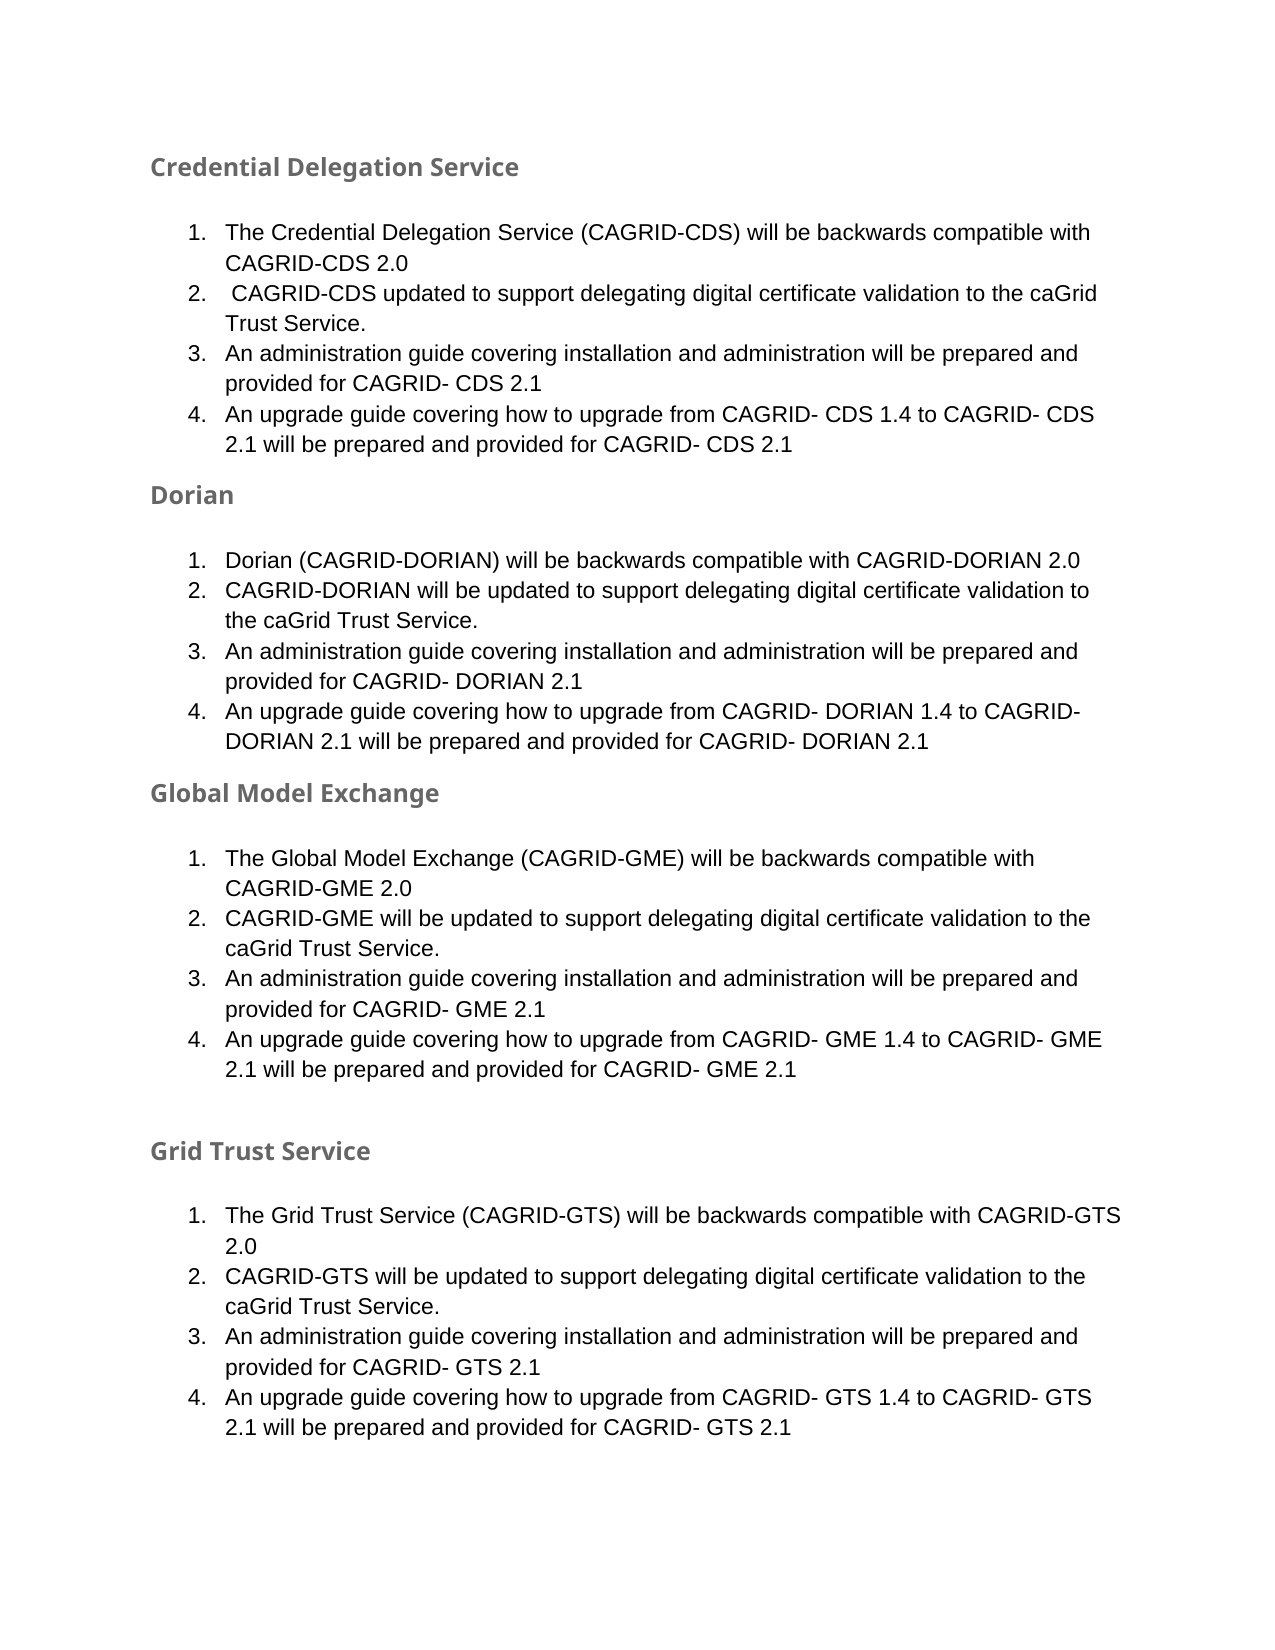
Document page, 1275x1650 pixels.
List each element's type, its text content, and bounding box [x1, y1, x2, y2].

list An administration guide covering installation and administration will be prepared and provided for CAGRID- GME 2.1 [188, 965, 1125, 1022]
list An upgrade guide covering how to upgrade from CAGRID- GME 1.4 to CAGRID- GME 2.1 will be prepared and provided for CAGRID- GME 2.1 [188, 1026, 1125, 1082]
list The Global Model Exchange (CAGRID-GME) will be backwards compatible with CAGRID-GME 2.0 [188, 844, 1125, 901]
list CAGRID-CDS updated to support delegating digital certificate validation to the caGrid Trust Service. [188, 280, 1125, 336]
list An administration guide covering installation and administration will be prepared and provided for CAGRID- GTS 2.1 [188, 1323, 1125, 1380]
list An upgrade guide covering how to upgrade from CAGRID- CDS 1.4 to CAGRID- CDS 2.1 will be prepared and provided for CAGRID- CDS 2.1 [188, 401, 1125, 457]
list An administration guide covering installation and administration will be prepared and provided for CAGRID- DORIAN 2.1 [188, 638, 1125, 694]
list Dorian (CAGRID-DORIAN) will be backwards compatible with CAGRID-DORIAN 2.0 [188, 547, 1125, 573]
subtitle Credential Delegation Service [150, 150, 1125, 184]
subtitle Global Model Exchange [150, 775, 1125, 809]
list An upgrade guide covering how to upgrade from CAGRID- DORIAN 1.4 to CAGRID- DORIAN 2.1 will be prepared and provided for CAGRID- DORIAN 2.1 [188, 698, 1125, 755]
list CAGRID-DORIAN will be updated to support delegating digital certificate validation to the caGrid Trust Service. [188, 577, 1125, 634]
list An administration guide covering installation and administration will be prepared and provided for CAGRID- CDS 2.1 [188, 340, 1125, 397]
list The Grid Trust Service (CAGRID-GTS) will be backwards compatible with CAGRID-GTS 2.0 [188, 1202, 1125, 1259]
list An upgrade guide covering how to upgrade from CAGRID- GTS 1.4 to CAGRID- GTS 2.1 will be prepared and provided for CAGRID- GTS 2.1 [188, 1384, 1125, 1440]
subtitle Grid Trust Service [150, 1133, 1125, 1167]
list The Credential Delegation Service (CAGRID-CDS) will be backwards compatible with CAGRID-CDS 2.0 [188, 219, 1125, 276]
list CAGRID-GME will be updated to support delegating digital certificate validation to the caGrid Trust Service. [188, 905, 1125, 962]
subtitle Dorian [150, 478, 1125, 512]
list CAGRID-GTS will be updated to support delegating digital certificate validation to the caGrid Trust Service. [188, 1263, 1125, 1319]
